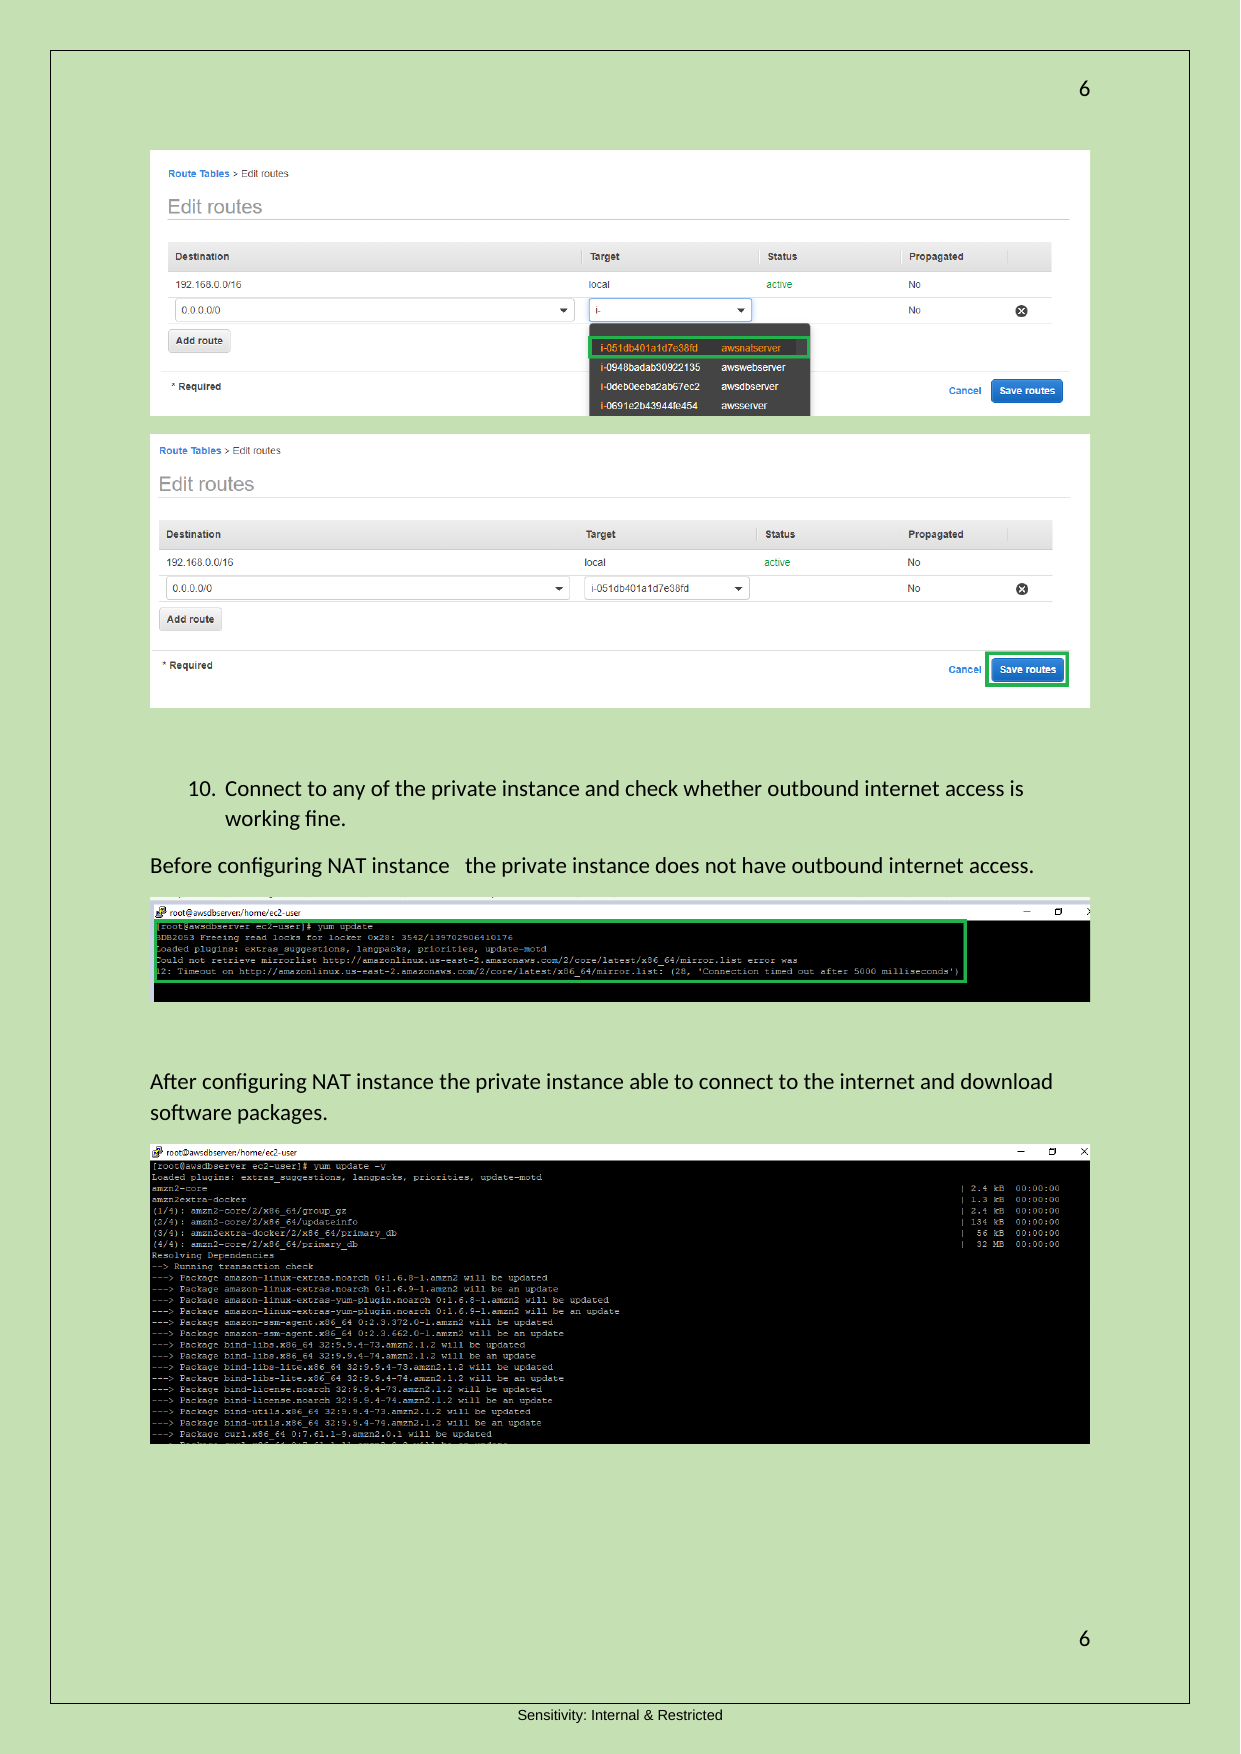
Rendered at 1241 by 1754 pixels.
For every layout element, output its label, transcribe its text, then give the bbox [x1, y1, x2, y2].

picture [150, 150, 1091, 416]
picture [150, 1144, 1091, 1444]
picture [150, 434, 1091, 708]
list Connect to any of the private instance and check whether outbound internet access is working fine. [187, 774, 1090, 832]
text Before configuring NAT instance the private instance does not have outbound internet access. [150, 851, 1090, 879]
picture [150, 897, 1091, 1002]
text After configuring NAT instance the private instance able to connect to the internet and download software packages. [150, 1067, 1090, 1126]
